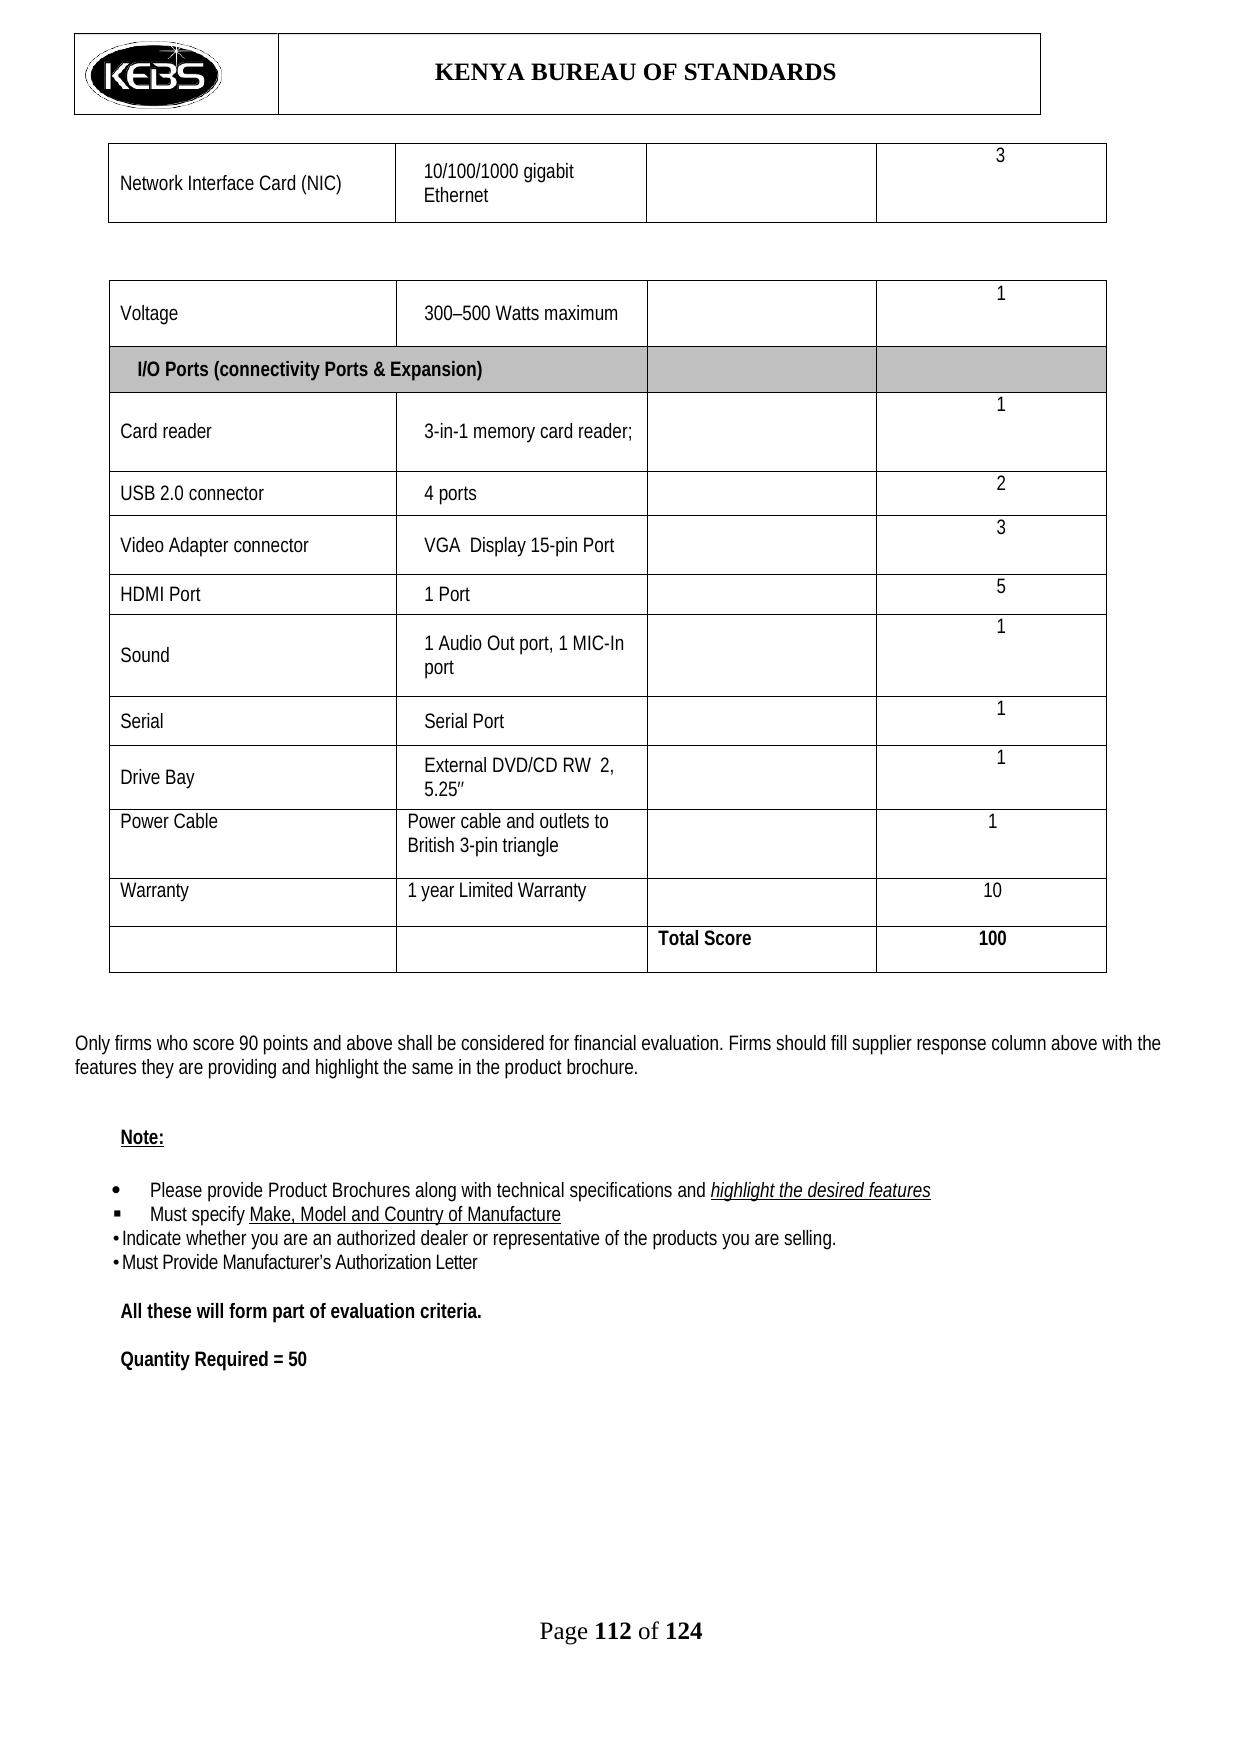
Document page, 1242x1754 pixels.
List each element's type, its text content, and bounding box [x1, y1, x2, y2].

table_cell HDMI Port [110, 575, 396, 614]
table_cell 1 [877, 393, 1106, 471]
table_cell Serial [110, 697, 396, 745]
table_cell [877, 347, 1106, 392]
table_cell [648, 615, 876, 696]
text Only firms who score 90 points and above shall be considered for financial evaluation. Firms should fill supplier response column above with the features they are providing and highlight the same in the product brochure. [75, 1031, 1167, 1078]
table_cell [648, 516, 876, 574]
text Quantity Required = 50 [120, 1347, 1169, 1371]
table_cell Power Cable [110, 810, 396, 878]
table_cell 1 [877, 746, 1106, 809]
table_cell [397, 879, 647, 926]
table_cell 10/100/1000 gigabit Ethernet [396, 144, 646, 222]
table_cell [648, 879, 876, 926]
table_cell [648, 393, 876, 471]
table_cell 4 ports [397, 472, 647, 515]
table_cell [648, 575, 876, 614]
table_header 300–500 Watts maximum [397, 281, 647, 346]
table_cell 3 [877, 144, 1106, 222]
table_cell Video Adapter connector [110, 516, 396, 574]
table_header [648, 281, 876, 346]
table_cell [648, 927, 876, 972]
list Indicate whether you are an authorized dealer or representative of the products you are selling. [112, 1226, 1169, 1250]
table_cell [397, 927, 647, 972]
table_cell 1 [877, 615, 1106, 696]
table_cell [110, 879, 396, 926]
table_cell 1 [877, 697, 1106, 745]
picture [85, 35, 222, 109]
table_cell USB 2.0 connector [110, 472, 396, 515]
list Must Provide Manufacturer’s Authorization Letter [112, 1250, 1169, 1274]
text Note: [120, 1126, 1169, 1149]
table_cell Sound [110, 615, 396, 696]
table_cell [648, 810, 876, 878]
table_cell [648, 472, 876, 515]
list Please provide Product Brochures along with technical specifications and highlight the desired features [112, 1178, 1169, 1202]
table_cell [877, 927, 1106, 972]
table_cell 5 [877, 575, 1106, 614]
table_header 1 [877, 281, 1106, 346]
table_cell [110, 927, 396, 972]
table_header Voltage [110, 281, 396, 346]
table_cell [647, 144, 876, 222]
table_cell 2 [877, 472, 1106, 515]
table_cell [648, 746, 876, 809]
text All these will form part of evaluation criteria. [120, 1299, 1169, 1323]
table_cell 1 Audio Out port, 1 MIC-In port [397, 615, 647, 696]
list Must specify Make, Model and Country of Manufacture [112, 1202, 1169, 1226]
table_cell I/O Ports (connectivity Ports & Expansion) [110, 347, 647, 392]
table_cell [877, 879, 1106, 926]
table_cell Power cable and outlets to British 3-pin triangle [397, 810, 647, 878]
table_cell 1 Port [397, 575, 647, 614]
table_cell [648, 697, 876, 745]
table_cell Network Interface Card (NIC) [109, 144, 395, 222]
table_cell Card reader [110, 393, 396, 471]
table_cell [648, 347, 876, 392]
table_cell 1 [877, 810, 1106, 878]
table_cell 3-in-1 memory card reader; [397, 393, 647, 471]
table_cell Serial Port [397, 697, 647, 745]
table_cell 3 [877, 516, 1106, 574]
table_cell VGA Display 15-pin Port [397, 516, 647, 574]
table_cell Drive Bay [110, 746, 396, 809]
table_cell External DVD/CD RW 2, 5.25″ [397, 746, 647, 809]
